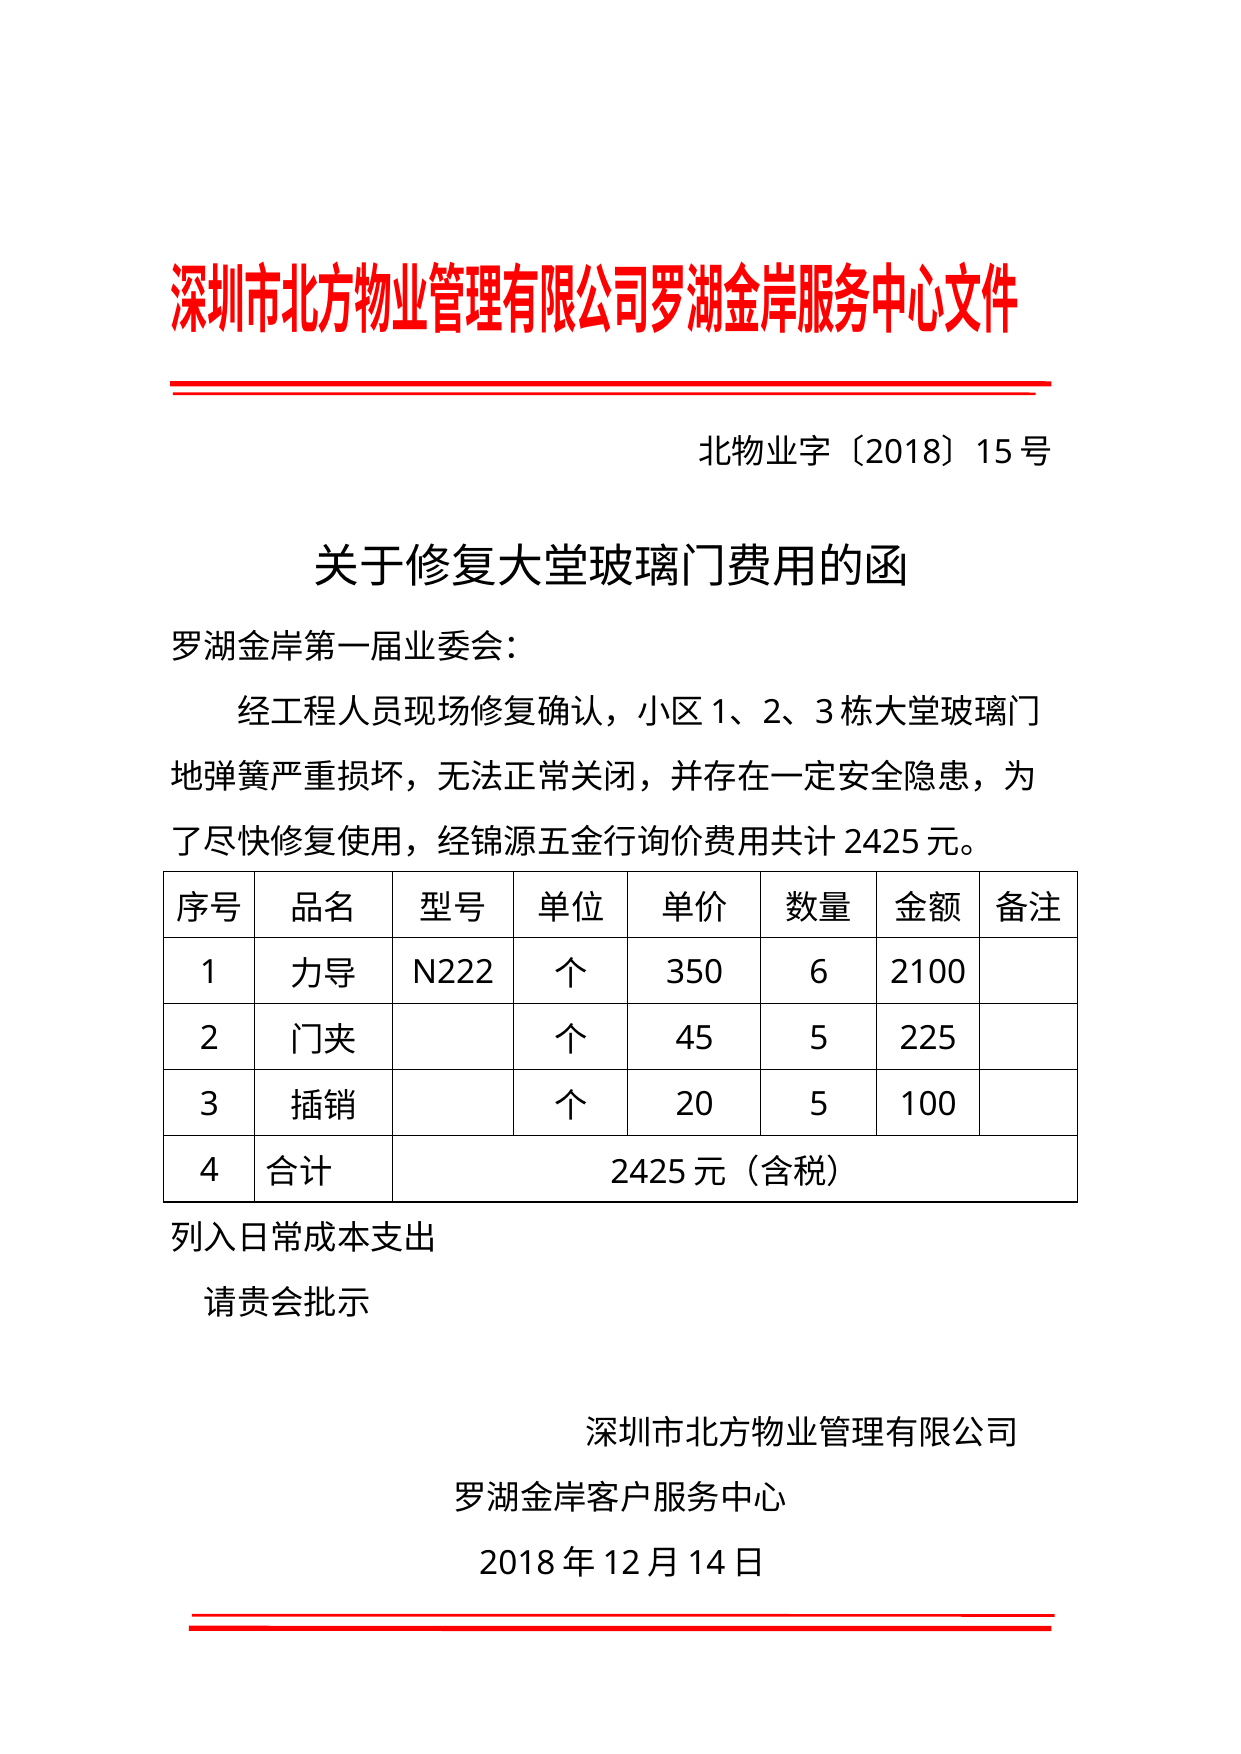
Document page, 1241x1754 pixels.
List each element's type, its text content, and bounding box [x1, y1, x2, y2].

table_header 金额 [877, 872, 979, 937]
table_cell 3 [164, 1070, 254, 1135]
table_header 备注 [980, 872, 1077, 937]
table_header 序号 [164, 872, 254, 937]
table_cell 5 [761, 1070, 876, 1135]
table_cell 门夹 [255, 1004, 392, 1069]
table_cell [980, 938, 1077, 1003]
text 北物业字〔2018〕15号 [170, 416, 1052, 481]
text 列入日常成本支出 [170, 1203, 1053, 1267]
table_cell 2425元（含税） [393, 1136, 1077, 1201]
table_header 数量 [761, 872, 876, 937]
table_cell 6 [761, 938, 876, 1003]
text 关于修复大堂玻璃门费用的函 [170, 514, 1053, 611]
table_cell [980, 1004, 1077, 1069]
table_cell 力导 [255, 938, 392, 1003]
table_cell [980, 1070, 1077, 1135]
table_header 单位 [514, 872, 627, 937]
table_cell 45 [628, 1004, 760, 1069]
table_cell 350 [628, 938, 760, 1003]
table_cell 4 [164, 1136, 254, 1201]
table_header 单价 [628, 872, 760, 937]
text 经工程人员现场修复确认，小区1、2、3栋大堂玻璃门地弹簧严重损坏，无法正常关闭，并存在一定安全隐患，为了尽快修复使用，经锦源五金行询价费用共计2425元。 [170, 676, 1053, 871]
table_cell 5 [761, 1004, 876, 1069]
table_cell [393, 1004, 513, 1069]
table_header 型号 [393, 872, 513, 937]
table_cell 个 [514, 1004, 627, 1069]
table_cell N222 [393, 938, 513, 1003]
table_header 品名 [255, 872, 392, 937]
table_cell 20 [628, 1070, 760, 1135]
text 深圳市北方物业管理有限公司罗湖金岸服务中心文件 [170, 229, 1053, 359]
table_cell 2 [164, 1004, 254, 1069]
text 2018年12月14日 [170, 1527, 1053, 1592]
text 深圳市北方物业管理有限公司 [170, 1397, 1053, 1462]
table_cell 个 [514, 1070, 627, 1135]
table_cell 插销 [255, 1070, 392, 1135]
table_cell 100 [877, 1070, 979, 1135]
table_cell 合计 [255, 1136, 392, 1201]
text 请贵会批示 [170, 1267, 1053, 1332]
table_cell 个 [514, 938, 627, 1003]
table_cell 2100 [877, 938, 979, 1003]
table_cell 1 [164, 938, 254, 1003]
text 罗湖金岸客户服务中心 [170, 1462, 1053, 1527]
text 罗湖金岸第一届业委会： [170, 611, 1053, 676]
table_cell 225 [877, 1004, 979, 1069]
table_cell [393, 1070, 513, 1135]
